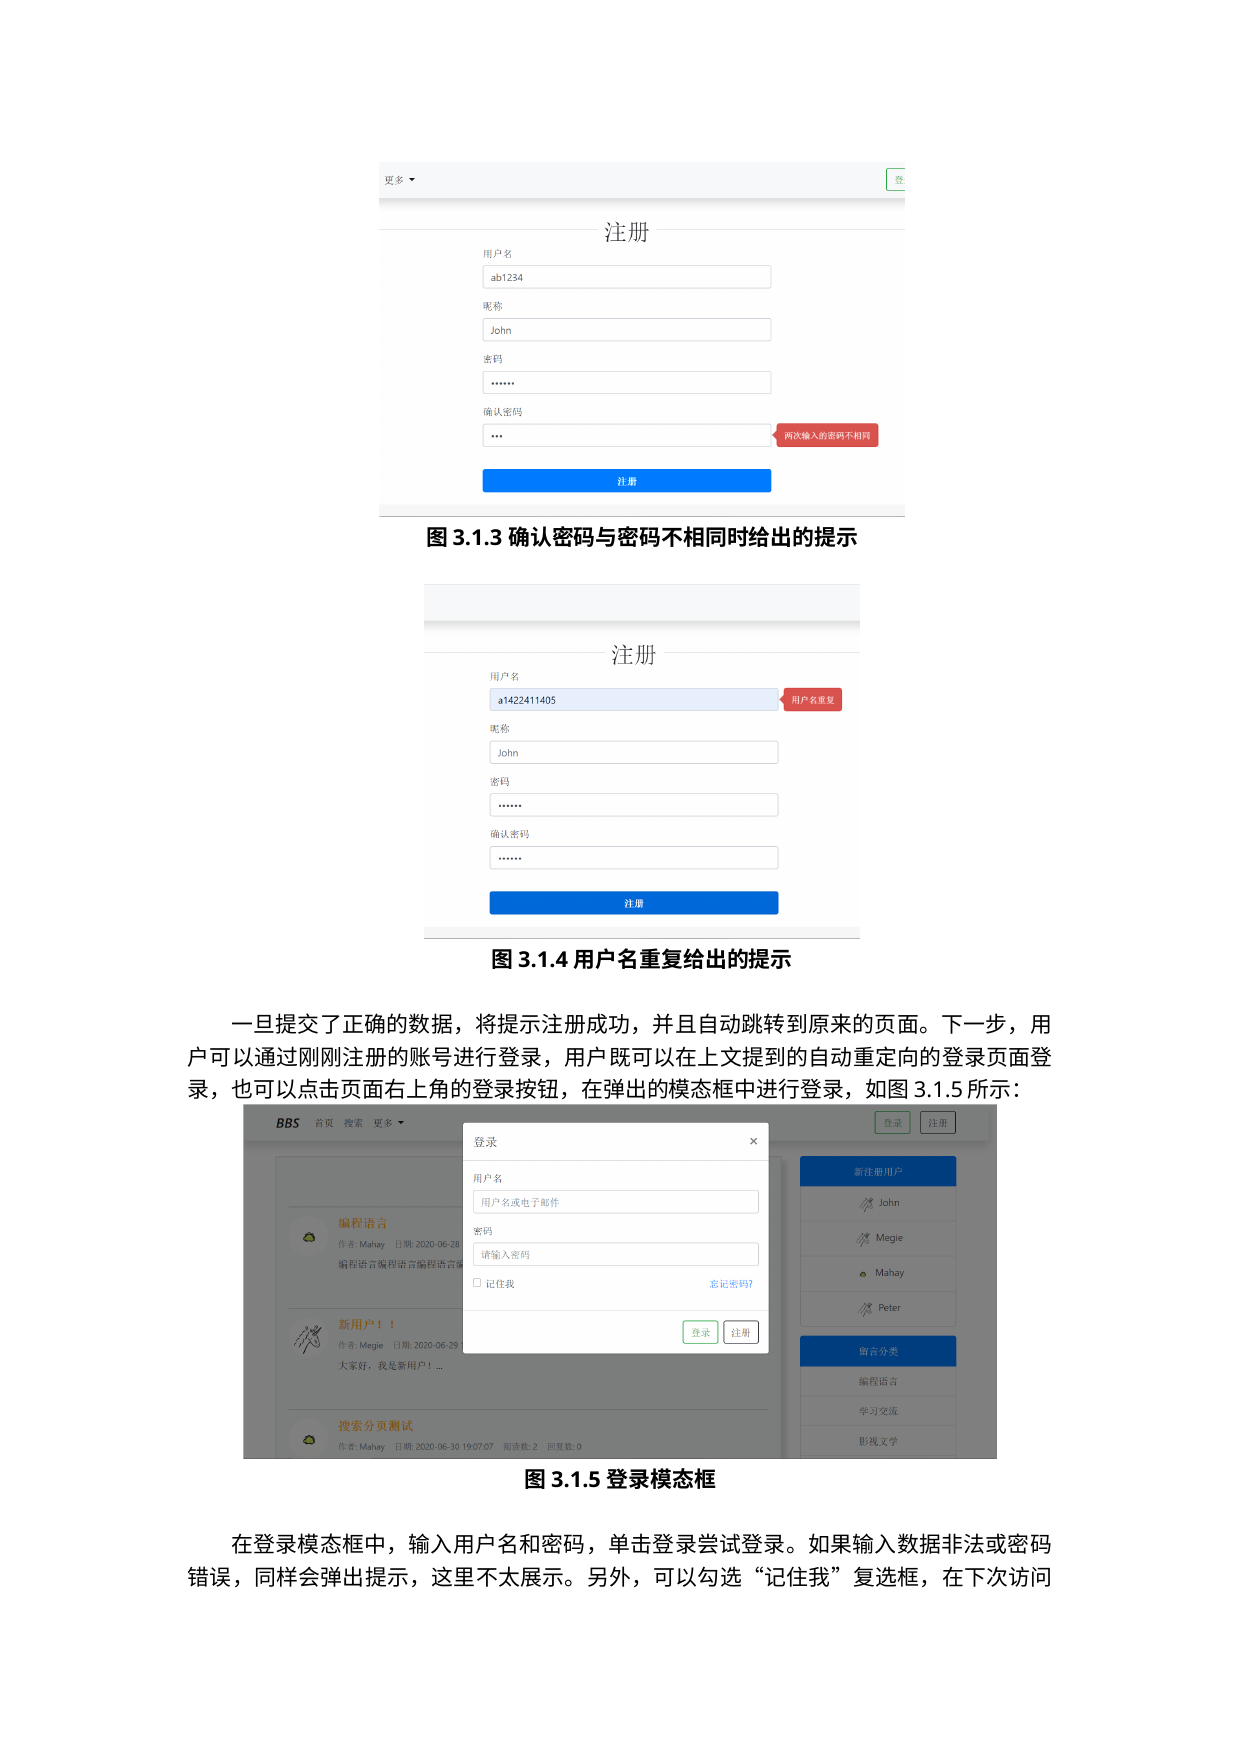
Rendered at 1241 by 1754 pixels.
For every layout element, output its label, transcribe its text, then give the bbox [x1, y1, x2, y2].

picture [379, 162, 905, 517]
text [187, 1527, 1053, 1592]
text 图3.1.3 确认密码与密码不相同时给出的提示 [187, 519, 1053, 552]
text 图3.1.4 用户名重复给出的提示 [187, 942, 1053, 974]
picture [243, 1104, 997, 1459]
text 一旦提交了正确的数据，将提示注册成功，并且自动跳转到原来的页面。下一步，用户可以通过刚刚注册的账号进行登录，用户既可以在上文提到的自动重定向的登录页面登录，也可以点击页面右上角的登录按钮，在弹出的模态框中进行登录，如图3.1.5所示： [187, 1007, 1053, 1104]
picture [424, 584, 860, 939]
text 图3.1.5 登录模态框 [187, 1462, 1053, 1494]
